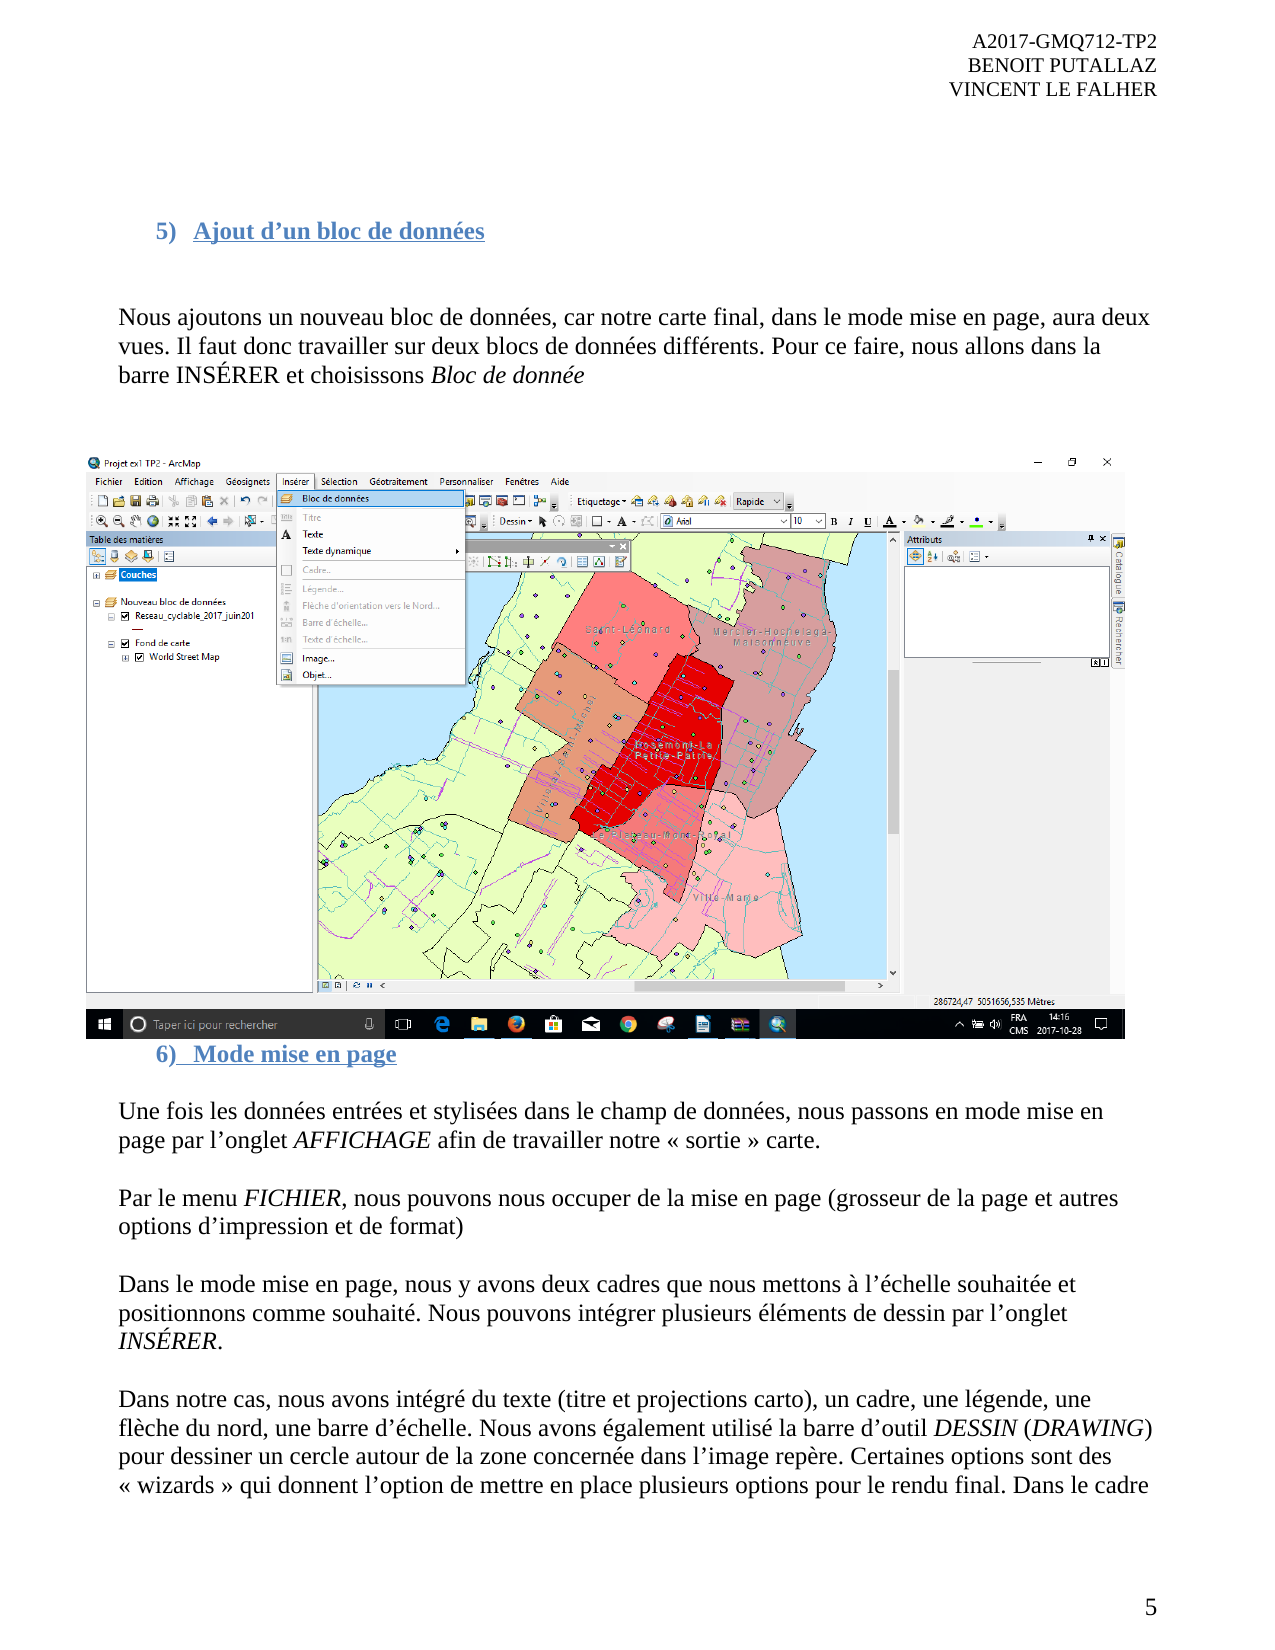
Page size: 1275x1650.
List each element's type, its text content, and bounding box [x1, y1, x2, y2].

picture [86, 455, 1125, 1039]
text Dans le mode mise en page, nous y avons deux cadres que nous mettons à l’échelle souhaitée et positionnons comme souhaité. Nous pouvons intégrer plusieurs éléments de dessin par l’onglet INSÉRER. [118, 1269, 1157, 1355]
text Nous ajoutons un nouveau bloc de données, car notre carte final, dans le mode mise en page, aura deux vues. Il faut donc travailler sur deux blocs de données différents. Pour ce faire, nous allons dans la barre INSÉRER et choisissons Bloc de donnée [118, 302, 1157, 388]
text Par le menu FICHIER, nous pouvons nous occuper de la mise en page (grosseur de la page et autres options d’impression et de format) [118, 1183, 1157, 1240]
text Une fois les données entrées et stylisées dans le champ de données, nous passons en mode mise en page par l’onglet AFFICHAGE afin de travailler notre « sortie » carte. [118, 1096, 1157, 1154]
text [118, 1384, 1157, 1499]
text Ajout d’un bloc de données [156, 216, 1157, 245]
